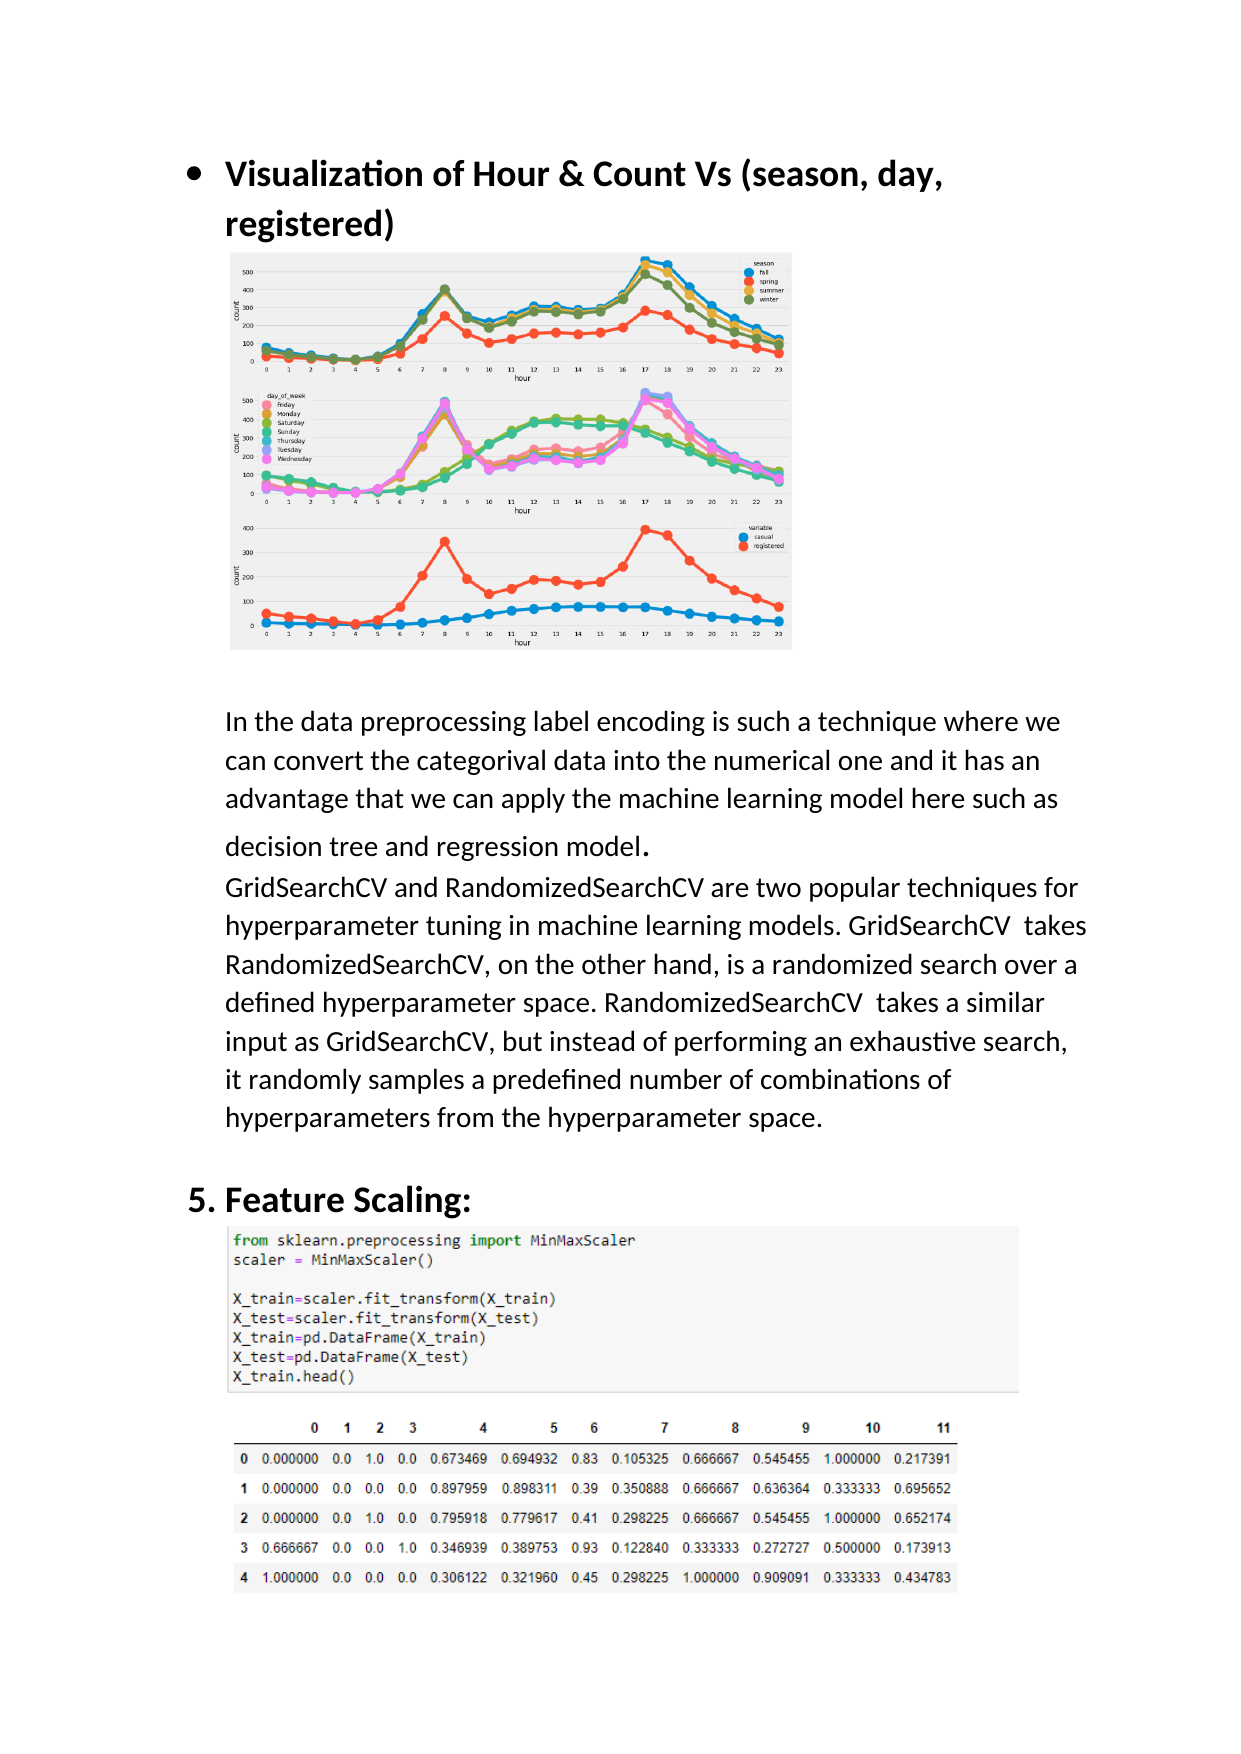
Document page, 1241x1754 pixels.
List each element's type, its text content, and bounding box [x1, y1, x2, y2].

list GridSearchCV and RandomizedSearchCV are two popular techniques for hyperparameter tuning in machine learning models. GridSearchCV takes RandomizedSearchCV, on the other hand, is a randomized search over a defined hyperparameter space. RandomizedSearchCV takes a similar input as GridSearchCV, but instead of performing an exhaustive search, it randomly samples a predefined number of combinations of hyperparameters from the hyperparameter space. [225, 869, 1090, 1135]
list Visualization of Hour & Count Vs (season, day, registered) [187, 150, 1090, 245]
list In the data preprocessing label encoding is such a technique where we can convert the categorival data into the numerical one and it has an advantage that we can apply the machine learning model here such as decision tree and regression model. [225, 703, 1090, 865]
picture [225, 1226, 1019, 1595]
picture [225, 248, 793, 652]
list Feature Scaling: [187, 1176, 1090, 1222]
